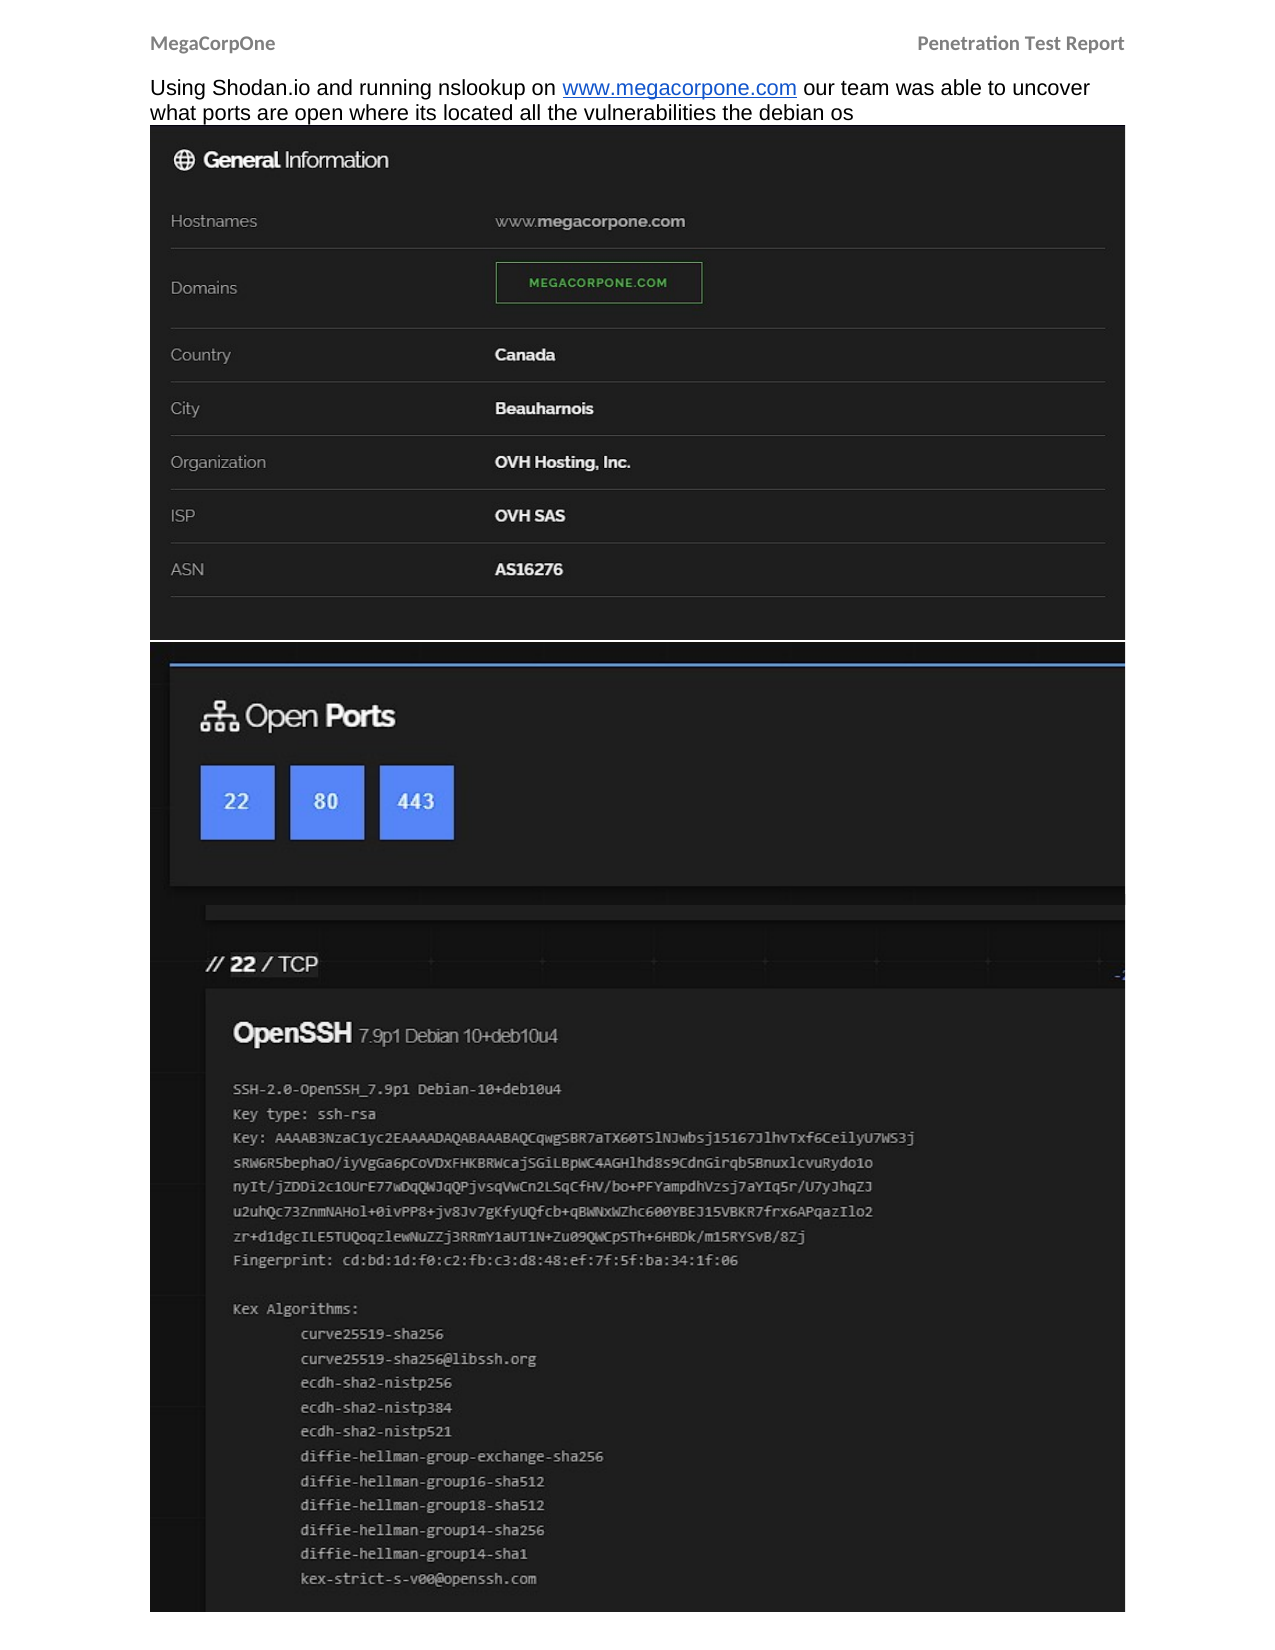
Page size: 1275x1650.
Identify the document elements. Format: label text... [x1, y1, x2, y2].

text Using Shodan.io and running nslookup on www.megacorpone.com our team was able to uncover what ports are open where its located all the vulnerabilities the debian os [150, 75, 1125, 125]
picture [150, 125, 1125, 640]
picture [150, 642, 1125, 1612]
